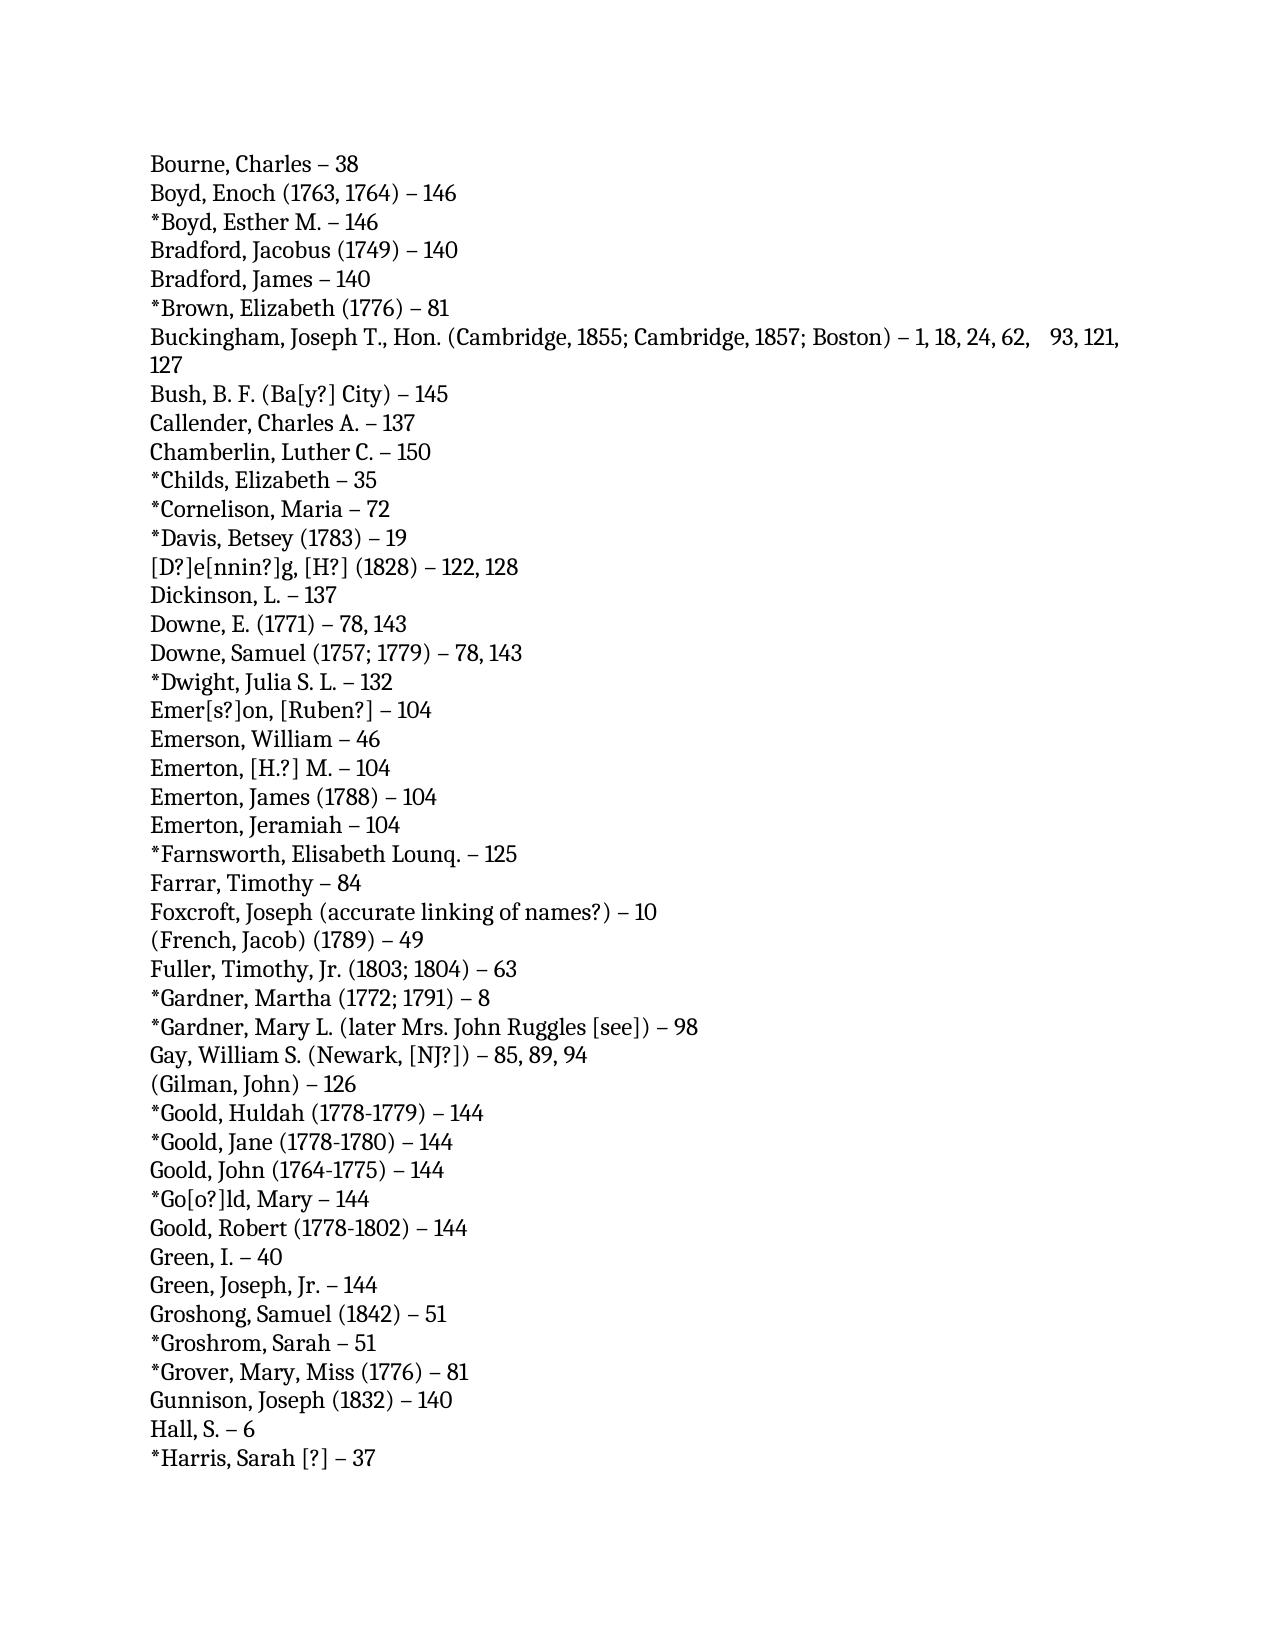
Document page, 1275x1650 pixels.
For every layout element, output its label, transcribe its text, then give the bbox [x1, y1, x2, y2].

text *Brown, Elizabeth (1776) – 81 [150, 294, 1125, 322]
text Green, I. – 40 [150, 1242, 1125, 1271]
text *Boyd, Esther M. – 146 [150, 207, 1125, 236]
text Bradford, Jacobus (1749) – 140 [150, 236, 1125, 265]
text Goold, John (1764-1775) – 144 [150, 1156, 1125, 1185]
text (Gilman, John) – 126 [150, 1070, 1125, 1099]
text Emer[s?]on, [Ruben?] – 104 [150, 696, 1125, 725]
text Farrar, Timothy – 84 [150, 869, 1125, 897]
text *Dwight, Julia S. L. – 132 [150, 667, 1125, 696]
text Downe, E. (1771) – 78, 143 [150, 610, 1125, 639]
text *Gardner, Martha (1772; 1791) – 8 [150, 984, 1125, 1012]
text *Farnsworth, Elisabeth Lounq. – 125 [150, 840, 1125, 869]
text *Gardner, Mary L. (later Mrs. John Ruggles [see]) – 98 [150, 1012, 1125, 1041]
text Emerton, Jeramiah – 104 [150, 811, 1125, 840]
text Green, Joseph, Jr. – 144 [150, 1271, 1125, 1300]
text Callender, Charles A. – 137 [150, 409, 1125, 437]
text Bourne, Charles – 38 [150, 150, 1125, 179]
text (French, Jacob) (1789) – 49 [150, 926, 1125, 955]
text Boyd, Enoch (1763, 1764) – 146 [150, 179, 1125, 207]
text Goold, Robert (1778-1802) – 144 [150, 1214, 1125, 1242]
text Emerton, James (1788) – 104 [150, 782, 1125, 811]
text Foxcroft, Joseph (accurate linking of names?) – 10 [150, 897, 1125, 926]
text *Groshrom, Sarah – 51 [150, 1329, 1125, 1357]
text *Davis, Betsey (1783) – 19 [150, 524, 1125, 552]
text *Goold, Huldah (1778-1779) – 144 [150, 1099, 1125, 1127]
text Emerton, [H.?] M. – 104 [150, 754, 1125, 782]
text *Harris, Sarah [?] – 37 [150, 1444, 1125, 1472]
text [D?]e[nnin?]g, [H?] (1828) – 122, 128 [150, 552, 1125, 581]
text Fuller, Timothy, Jr. (1803; 1804) – 63 [150, 955, 1125, 984]
text Dickinson, L. – 137 [150, 581, 1125, 610]
text Chamberlin, Luther C. – 150 [150, 437, 1125, 466]
text Bradford, James – 140 [150, 265, 1125, 294]
text *Childs, Elizabeth – 35 [150, 466, 1125, 495]
text *Goold, Jane (1778-1780) – 144 [150, 1127, 1125, 1156]
text Gunnison, Joseph (1832) – 140 [150, 1386, 1125, 1415]
text Gay, William S. (Newark, [NJ?]) – 85, 89, 94 [150, 1041, 1125, 1070]
text *Cornelison, Maria – 72 [150, 495, 1125, 524]
text *Grover, Mary, Miss (1776) – 81 [150, 1357, 1125, 1386]
text Buckingham, Joseph T., Hon. (Cambridge, 1855; Cambridge, 1857; Boston) – 1, 18, 24, 62, 93, 121, 127 [150, 322, 1125, 380]
text Groshong, Samuel (1842) – 51 [150, 1300, 1125, 1329]
text Emerson, William – 46 [150, 725, 1125, 754]
text Bush, B. F. (Ba[y?] City) – 145 [150, 380, 1125, 409]
text *Go[o?]ld, Mary – 144 [150, 1185, 1125, 1214]
text Hall, S. – 6 [150, 1415, 1125, 1444]
text Downe, Samuel (1757; 1779) – 78, 143 [150, 639, 1125, 667]
